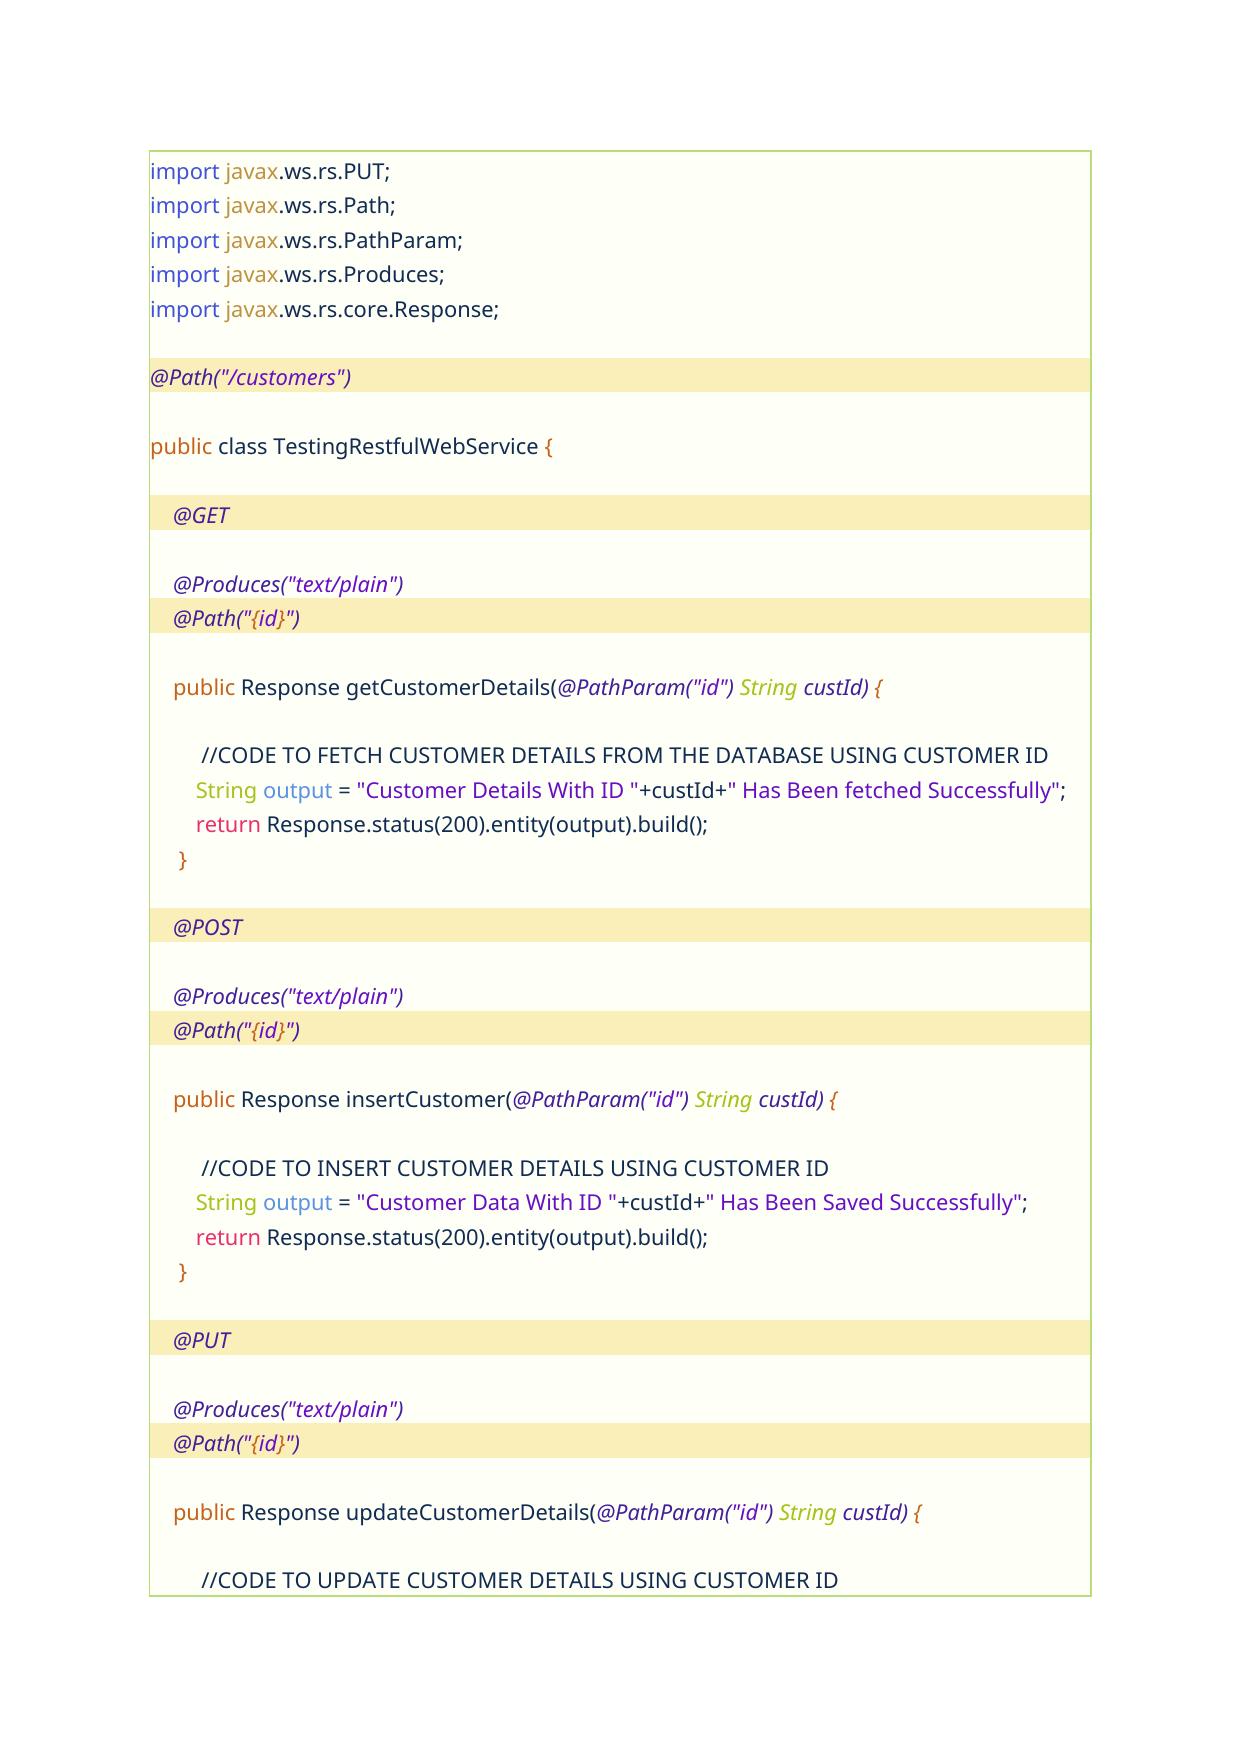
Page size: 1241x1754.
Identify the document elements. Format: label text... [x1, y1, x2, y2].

text public class TestingRestfulWebService { [150, 427, 1090, 461]
text @Path("{id}") [150, 1011, 1090, 1045]
text import javax.ws.rs.core.Response; [150, 289, 1090, 323]
text } [150, 1252, 1090, 1286]
text import javax.ws.rs.Path; [150, 186, 1090, 220]
text @Path("{id}") [150, 598, 1090, 633]
text @Path("{id}") [150, 1423, 1090, 1458]
text import javax.ws.rs.PUT; [150, 152, 1090, 186]
text return Response.status(200).entity(output).build(); [150, 1217, 1090, 1252]
text //CODE TO UPDATE CUSTOMER DETAILS USING CUSTOMER ID [150, 1559, 1090, 1595]
text //CODE TO INSERT CUSTOMER DETAILS USING CUSTOMER ID [150, 1148, 1090, 1183]
text @POST [150, 908, 1090, 942]
text @PUT [150, 1320, 1090, 1355]
text return Response.status(200).entity(output).build(); [150, 805, 1090, 839]
text @Produces("text/plain") [150, 564, 1090, 598]
text //CODE TO FETCH CUSTOMER DETAILS FROM THE DATABASE USING CUSTOMER ID [150, 736, 1090, 770]
text import javax.ws.rs.PathParam; [150, 220, 1090, 255]
text public Response getCustomerDetails(@PathParam("id") String custId) { [150, 667, 1090, 702]
text @Produces("text/plain") [150, 977, 1090, 1011]
text String output = "Customer Data With ID "+custId+" Has Been Saved Successfully"; [150, 1183, 1090, 1217]
text @Produces("text/plain") [150, 1389, 1090, 1423]
text public Response updateCustomerDetails(@PathParam("id") String custId) { [150, 1492, 1090, 1527]
text public Response insertCustomer(@PathParam("id") String custId) { [150, 1080, 1090, 1114]
text String output = "Customer Details With ID "+custId+" Has Been fetched Successfully"; [150, 770, 1090, 805]
text } [150, 839, 1090, 873]
text import javax.ws.rs.Produces; [150, 255, 1090, 289]
text @GET [150, 495, 1090, 530]
text @Path("/customers") [150, 358, 1090, 392]
